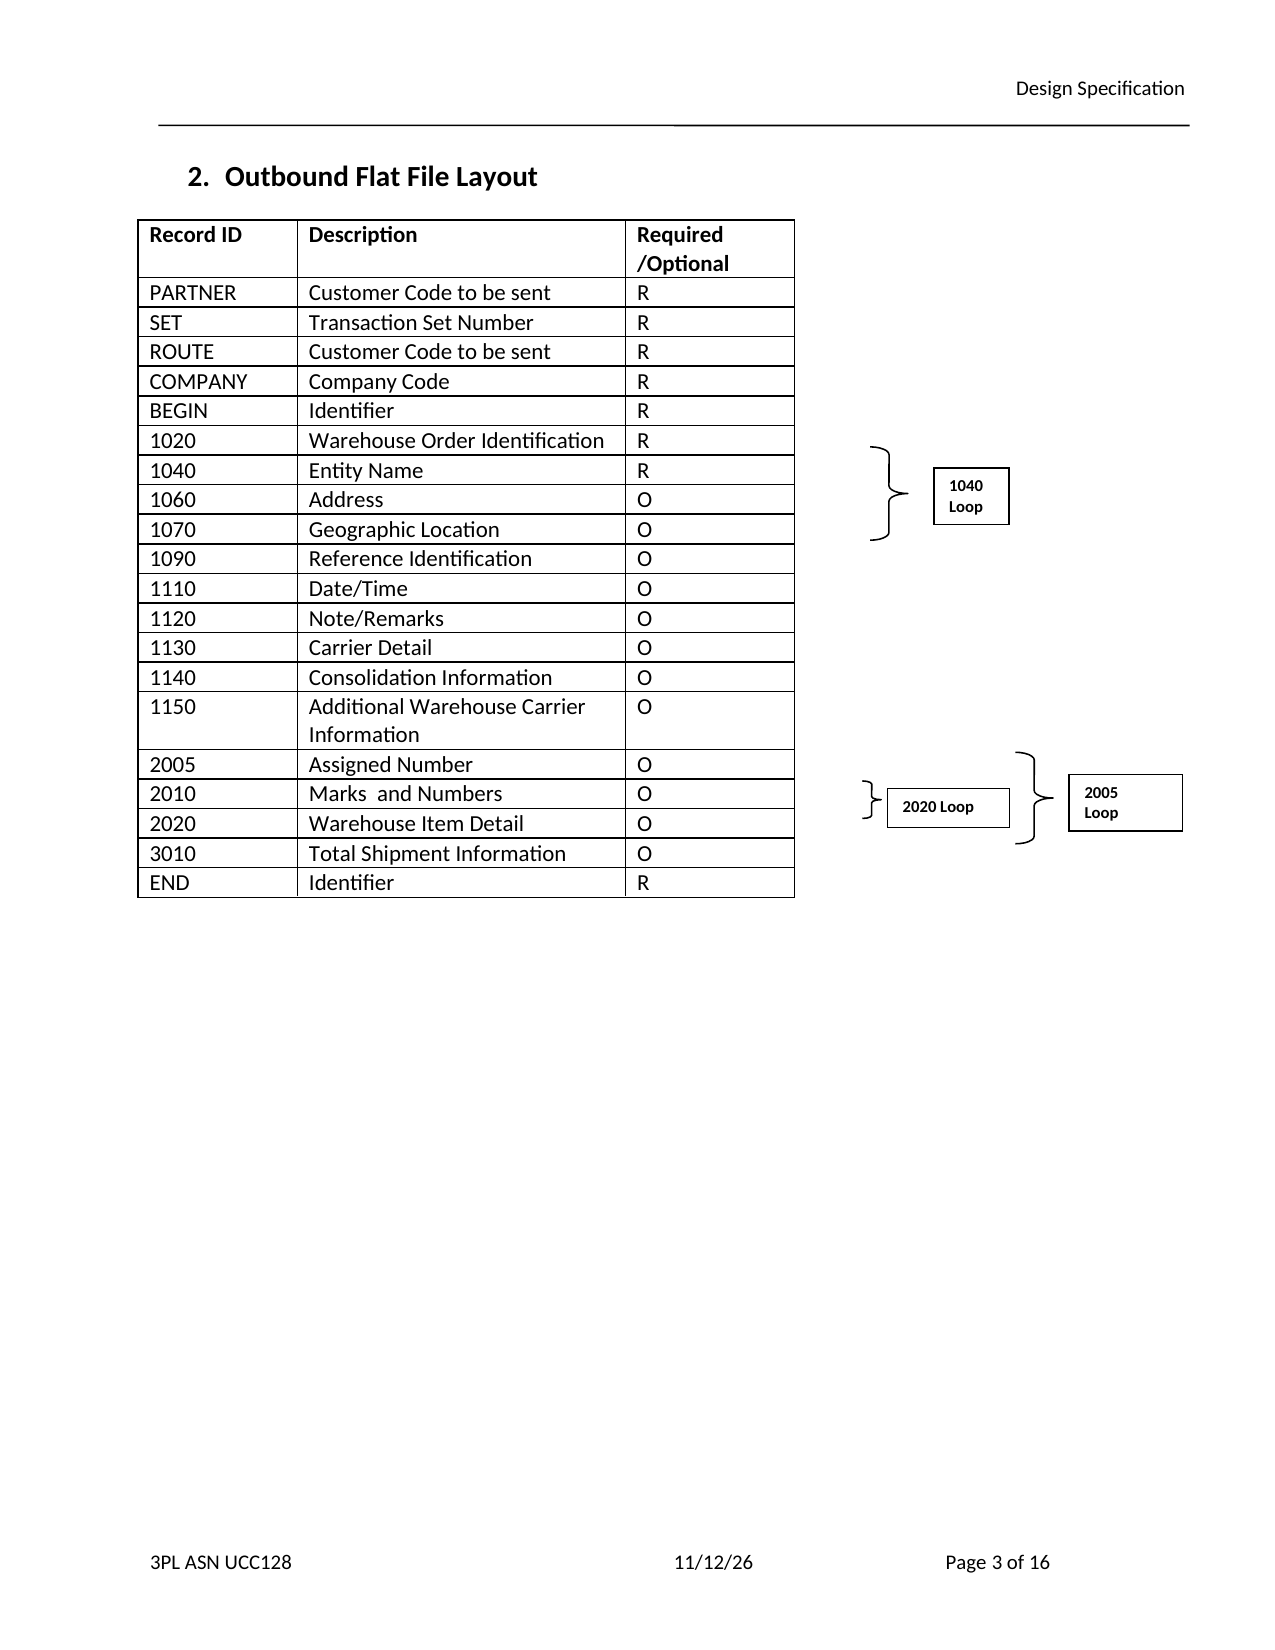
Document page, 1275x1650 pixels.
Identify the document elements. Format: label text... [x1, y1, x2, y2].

table_cell SET [139, 308, 297, 336]
table_cell O [626, 809, 794, 837]
table_header Required /Optional [626, 221, 794, 277]
table_cell O [626, 780, 794, 808]
table_cell O [626, 574, 794, 602]
table_cell Warehouse Item Detail [298, 809, 625, 837]
table_cell Customer Code to be sent [298, 337, 625, 365]
table_cell R [626, 367, 794, 395]
table_cell O [626, 663, 794, 691]
table_cell 1070 [139, 515, 297, 543]
table_cell Consolidation Information [298, 663, 625, 691]
table_cell 2010 [139, 780, 297, 808]
table_cell 1140 [139, 663, 297, 691]
table_cell Transaction Set Number [298, 308, 625, 336]
table_cell O [626, 692, 794, 748]
table_cell 1020 [139, 426, 297, 454]
table_cell Note/Remarks [298, 604, 625, 632]
table_cell O [626, 545, 794, 572]
table_cell 2020 [139, 809, 297, 837]
table_cell Assigned Number [298, 750, 625, 778]
table_cell BEGIN [139, 397, 297, 424]
table_cell Carrier Detail [298, 633, 625, 661]
table_cell O [626, 485, 794, 513]
table_cell R [626, 868, 794, 896]
table_cell 1040 [139, 456, 297, 484]
table_cell O [626, 515, 794, 543]
table_cell O [626, 839, 794, 867]
table_header Record ID [139, 221, 297, 277]
table_header Description [298, 221, 625, 277]
table_cell 1090 [139, 545, 297, 572]
title Outbound Flat File Layout [187, 158, 1185, 193]
table_cell R [626, 456, 794, 484]
table_cell 1060 [139, 485, 297, 513]
table_cell 1130 [139, 633, 297, 661]
table_cell 2005 [139, 750, 297, 778]
table_cell Warehouse Order Identification [298, 426, 625, 454]
table_cell END [139, 868, 297, 896]
table_cell R [626, 337, 794, 365]
table_cell Customer Code to be sent [298, 278, 625, 306]
table_cell Identifier [298, 397, 625, 424]
table_cell 1150 [139, 692, 297, 748]
table_cell Marks and Numbers [298, 780, 625, 808]
table_cell Date/Time [298, 574, 625, 602]
table_cell R [626, 278, 794, 306]
table_cell Geographic Location [298, 515, 625, 543]
table_cell Total Shipment Information [298, 839, 625, 867]
table_cell Address [298, 485, 625, 513]
table_cell R [626, 397, 794, 424]
table_cell ROUTE [139, 337, 297, 365]
table_cell Reference Identification [298, 545, 625, 572]
table_cell Company Code [298, 367, 625, 395]
table_cell R [626, 426, 794, 454]
table_cell 3010 [139, 839, 297, 867]
table_cell PARTNER [139, 278, 297, 306]
table_cell O [626, 633, 794, 661]
table_cell Additional Warehouse Carrier Information [298, 692, 625, 748]
table_cell R [626, 308, 794, 336]
table_cell Identifier [298, 868, 625, 896]
table_cell COMPANY [139, 367, 297, 395]
table_cell O [626, 604, 794, 632]
table_cell 1120 [139, 604, 297, 632]
table_cell O [626, 750, 794, 778]
table_cell 1110 [139, 574, 297, 602]
table_cell Entity Name [298, 456, 625, 484]
